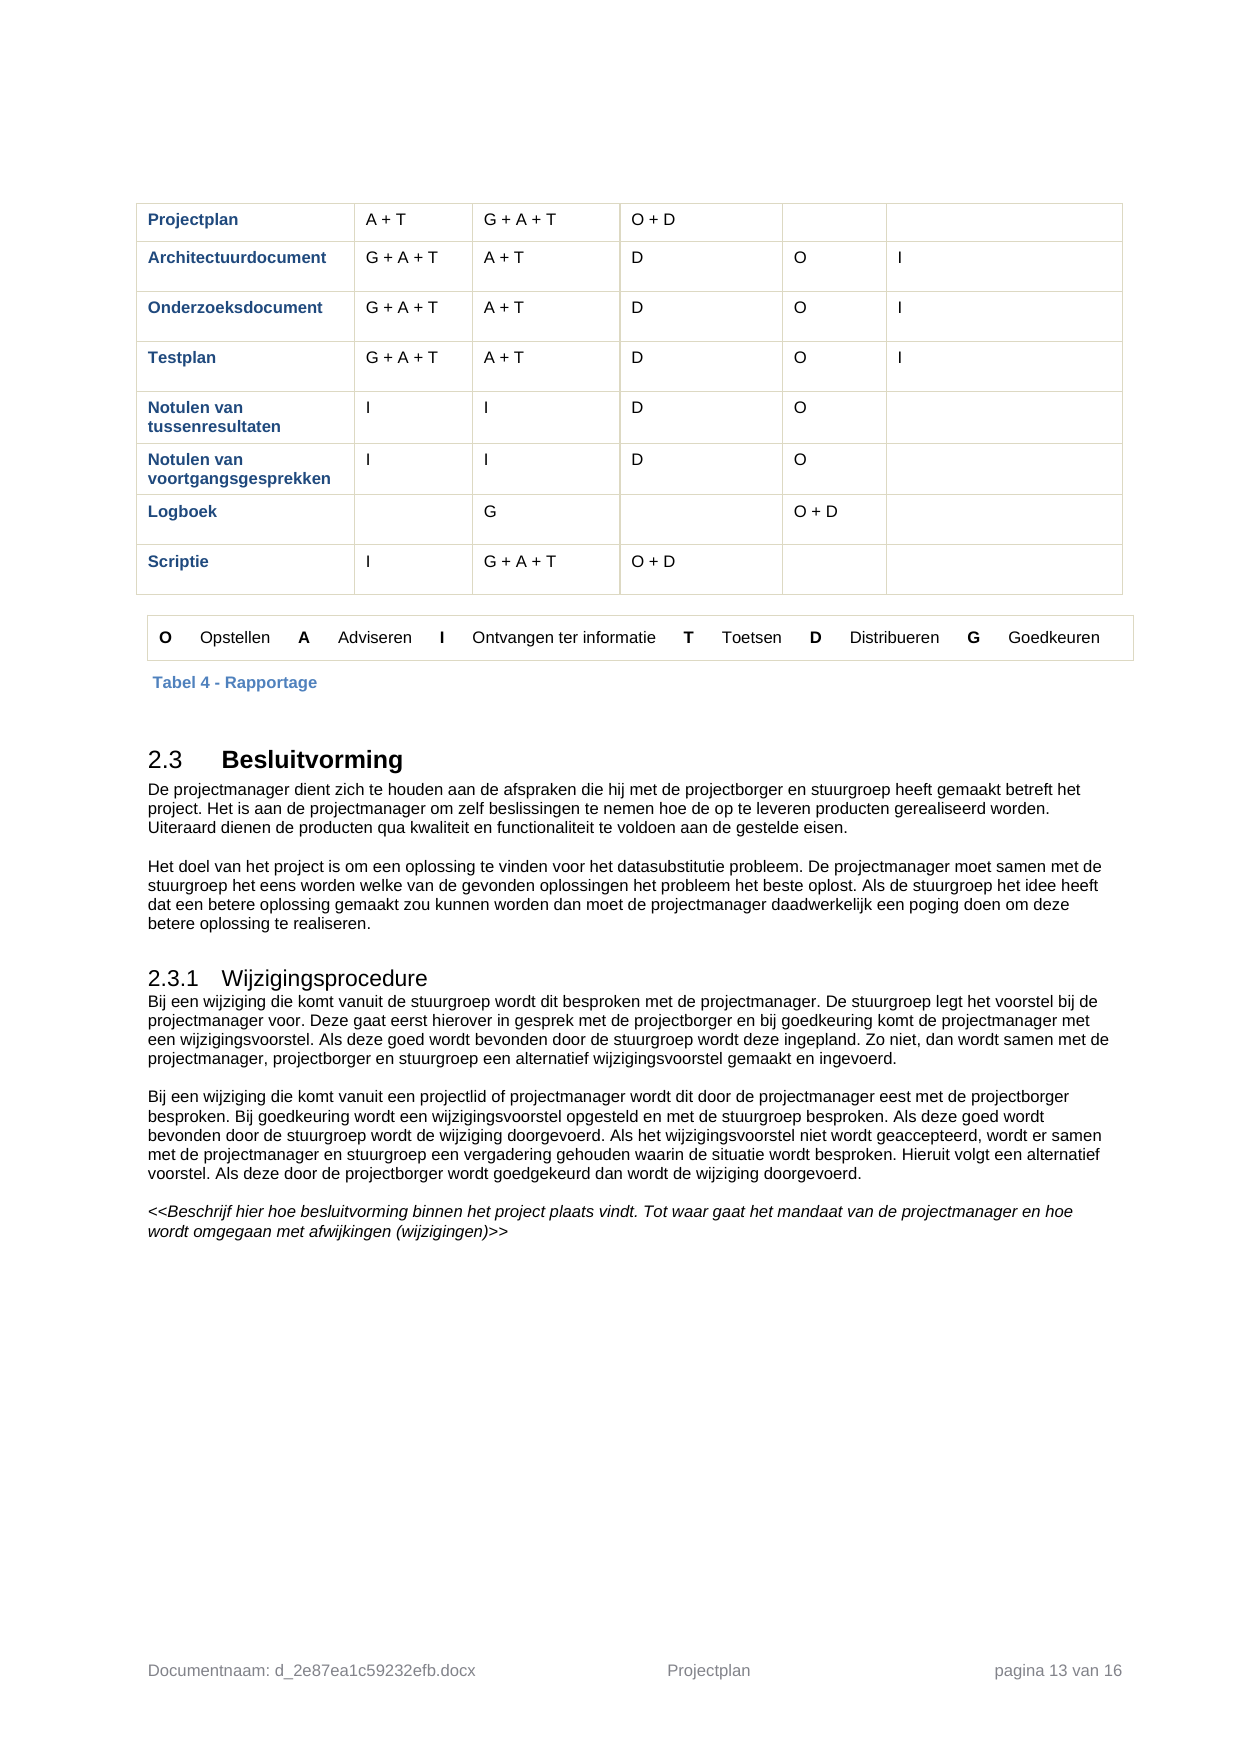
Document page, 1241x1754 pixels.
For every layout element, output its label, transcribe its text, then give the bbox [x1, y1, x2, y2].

table_cell G + A + T [355, 342, 472, 391]
table_cell O + D [783, 495, 886, 544]
table_cell [783, 204, 886, 241]
table_cell [887, 495, 1122, 544]
table_cell [783, 545, 886, 594]
table_cell I [355, 444, 472, 494]
table_cell Projectplan [137, 204, 354, 241]
table_cell G + A + T [355, 242, 472, 291]
table_cell D [621, 292, 782, 341]
table_cell A + T [355, 204, 472, 241]
text De projectmanager dient zich te houden aan de afspraken die hij met de projectborger en stuurgroep heeft gemaakt betreft het project. Het is aan de projectmanager om zelf beslissingen te nemen hoe de op te leveren producten gerealiseerd worden. Uiteraard dienen de producten qua kwaliteit en functionaliteit te voldoen aan de gestelde eisen. [148, 780, 1117, 837]
table_cell I [473, 392, 619, 442]
table_cell O [783, 342, 886, 391]
table_cell [887, 392, 1122, 442]
table_cell [621, 495, 782, 544]
table_cell O [783, 292, 886, 341]
table_cell Notulen van tussenresultaten [137, 392, 354, 442]
table_cell A + T [473, 292, 619, 341]
table_cell O + D [621, 545, 782, 594]
table_cell [887, 204, 1122, 241]
table_cell Architectuurdocument [137, 242, 354, 291]
subtitle Wijzigingsprocedure [148, 965, 1117, 991]
table_cell [355, 495, 472, 544]
table_cell G [473, 495, 619, 544]
table_cell O [783, 392, 886, 442]
text <<Beschrijf hier hoe besluitvorming binnen het project plaats vindt. Tot waar gaat het mandaat van de projectmanager en hoe wordt omgegaan met afwijkingen (wijzigingen)>> [148, 1202, 1117, 1241]
table_cell I [355, 545, 472, 594]
table_cell Testplan [137, 342, 354, 391]
table_cell G + A + T [473, 204, 619, 241]
table_cell D [621, 242, 782, 291]
table_cell [887, 545, 1122, 594]
table_cell I [887, 292, 1122, 341]
table_cell Logboek [137, 495, 354, 544]
table_cell I [355, 392, 472, 442]
text Het doel van het project is om een oplossing te vinden voor het datasubstitutie probleem. De projectmanager moet samen met de stuurgroep het eens worden welke van de gevonden oplossingen het probleem het beste oplost. Als de stuurgroep het idee heeft dat een betere oplossing gemaakt zou kunnen worden dan moet de projectmanager daadwerkelijk een poging doen om deze betere oplossing te realiseren. [148, 857, 1117, 933]
table_cell A + T [473, 242, 619, 291]
table_cell I [887, 342, 1122, 391]
table_cell O [783, 444, 886, 494]
table_cell D [621, 342, 782, 391]
text Bij een wijziging die komt vanuit een projectlid of projectmanager wordt dit door de projectmanager eest met de projectborger besproken. Bij goedkeuring wordt een wijzigingsvoorstel opgesteld en met de stuurgroep besproken. Als deze goed wordt bevonden door de stuurgroep wordt de wijziging doorgevoerd. Als het wijzigingsvoorstel niet wordt geaccepteerd, wordt er samen met de projectmanager en stuurgroep een vergadering gehouden waarin de situatie wordt besproken. Hieruit volgt een alternatief voorstel. Als deze door de projectborger wordt goedgekeurd dan wordt de wijziging doorgevoerd. [148, 1087, 1117, 1183]
table_cell D [621, 392, 782, 442]
table_cell Notulen van voortgangsgesprekken [137, 444, 354, 494]
table_cell Scriptie [137, 545, 354, 594]
subtitle Besluitvorming [148, 745, 1117, 774]
table_cell Onderzoeksdocument [137, 292, 354, 341]
table_cell A + T [473, 342, 619, 391]
table_cell O + D [621, 204, 782, 241]
text Bij een wijziging die komt vanuit de stuurgroep wordt dit besproken met de projectmanager. De stuurgroep legt het voorstel bij de projectmanager voor. Deze gaat eerst hierover in gesprek met de projectborger en bij goedkeuring komt de projectmanager met een wijzigingsvoorstel. Als deze goed wordt bevonden door de stuurgroep wordt deze ingepland. Zo niet, dan wordt samen met de projectmanager, projectborger en stuurgroep een alternatief wijzigingsvoorstel gemaakt en ingevoerd. [148, 991, 1117, 1068]
table_cell I [473, 444, 619, 494]
table_cell I [887, 242, 1122, 291]
table_cell G + A + T [355, 292, 472, 341]
table_cell D [621, 444, 782, 494]
table_header O Opstellen A Adviseren I Ontvangen ter informatie T Toetsen D Distribueren G Goedkeuren [148, 616, 1133, 660]
table_cell [887, 444, 1122, 494]
table_cell G + A + T [473, 545, 619, 594]
table_cell O [783, 242, 886, 291]
